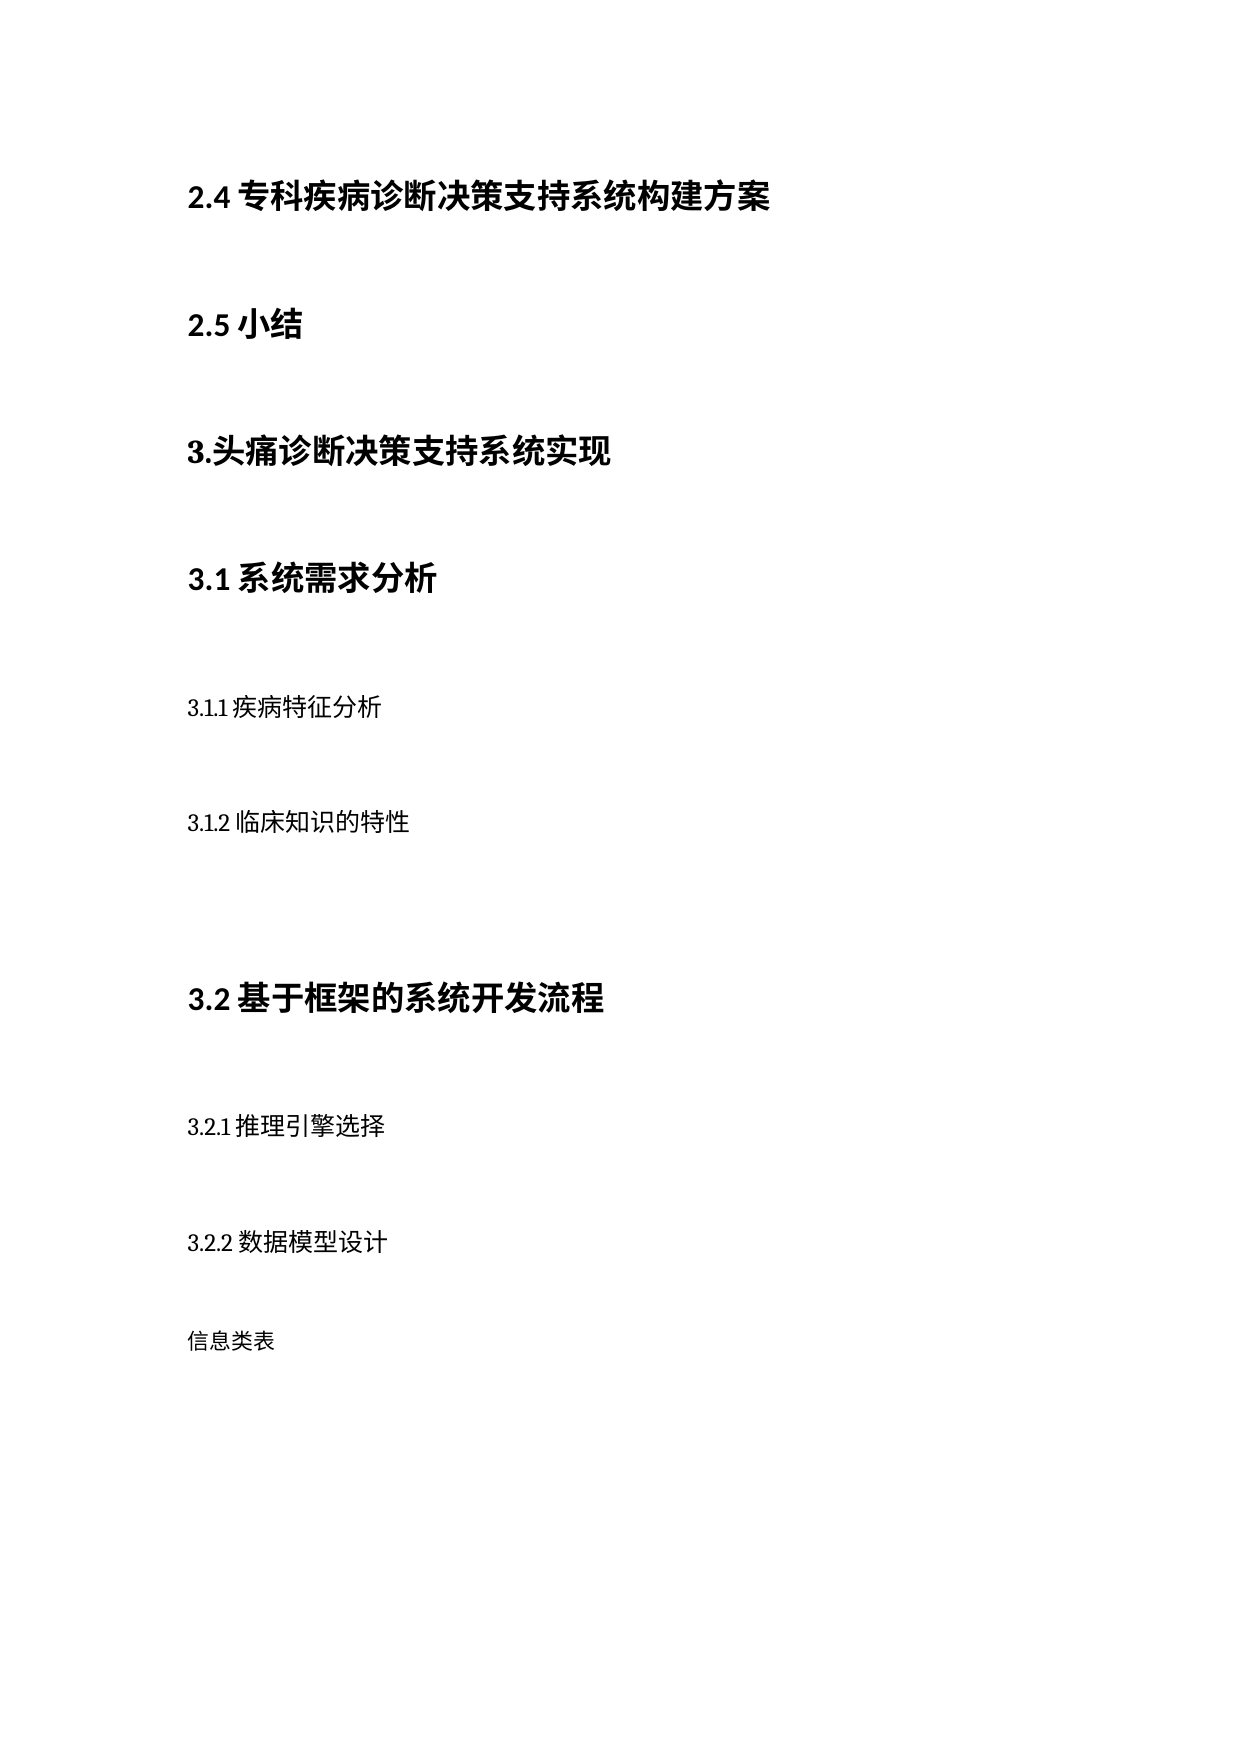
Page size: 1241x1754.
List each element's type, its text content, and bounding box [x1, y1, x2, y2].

subtitle 3.2.1推理引擎选择 [187, 1092, 1053, 1157]
subtitle 3.头痛诊断决策支持系统实现 [187, 416, 1053, 481]
subtitle 3.1.1疾病特征分析 [187, 673, 1053, 738]
subtitle 3.1 系统需求分析 [187, 543, 1053, 608]
subtitle 3.2 基于框架的系统开发流程 [187, 963, 1053, 1028]
text 信息类表 [187, 1323, 1053, 1356]
subtitle 3.1.2临床知识的特性 [187, 788, 1053, 853]
subtitle 2.4专科疾病诊断决策支持系统构建方案 [187, 162, 1053, 227]
subtitle 3.2.2 数据模型设计 [187, 1208, 1053, 1273]
subtitle 2.5小结 [187, 289, 1053, 354]
